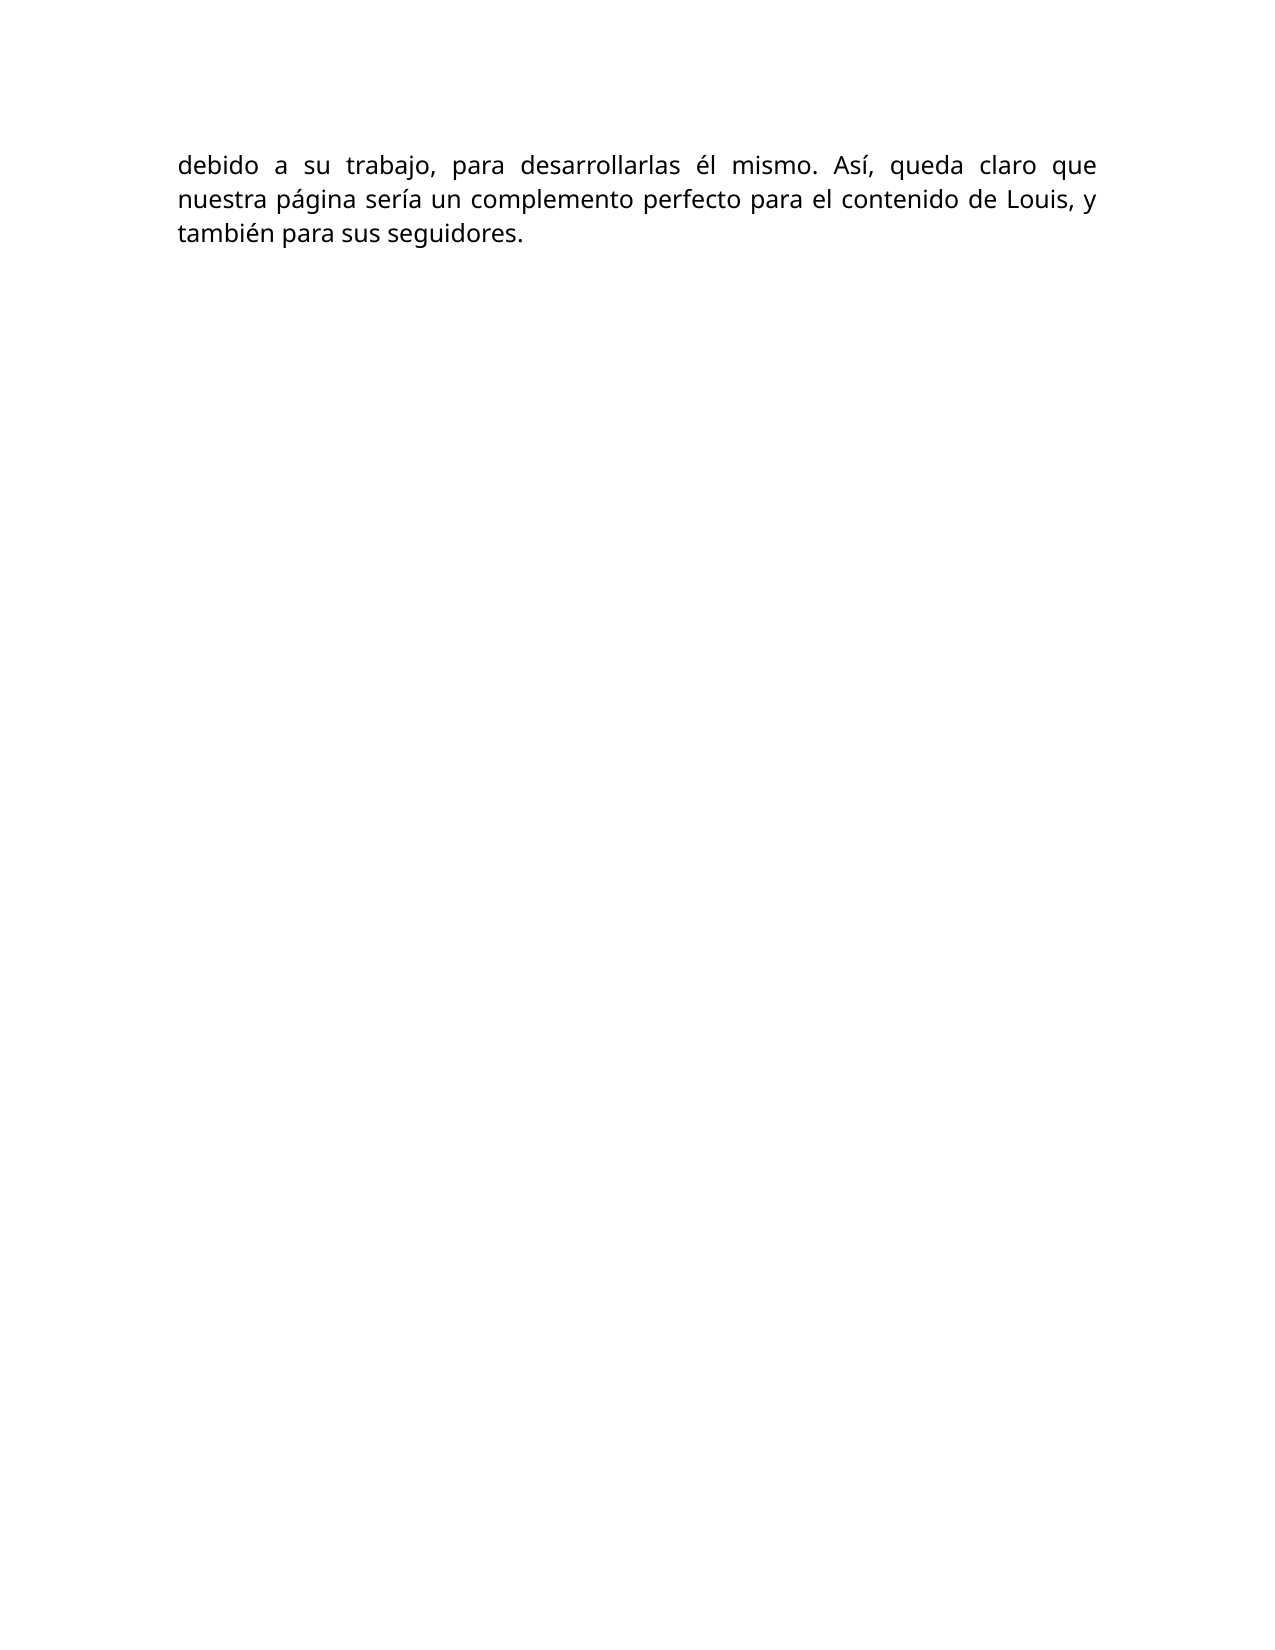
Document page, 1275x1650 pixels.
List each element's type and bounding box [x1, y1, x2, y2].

text [177, 148, 1098, 250]
